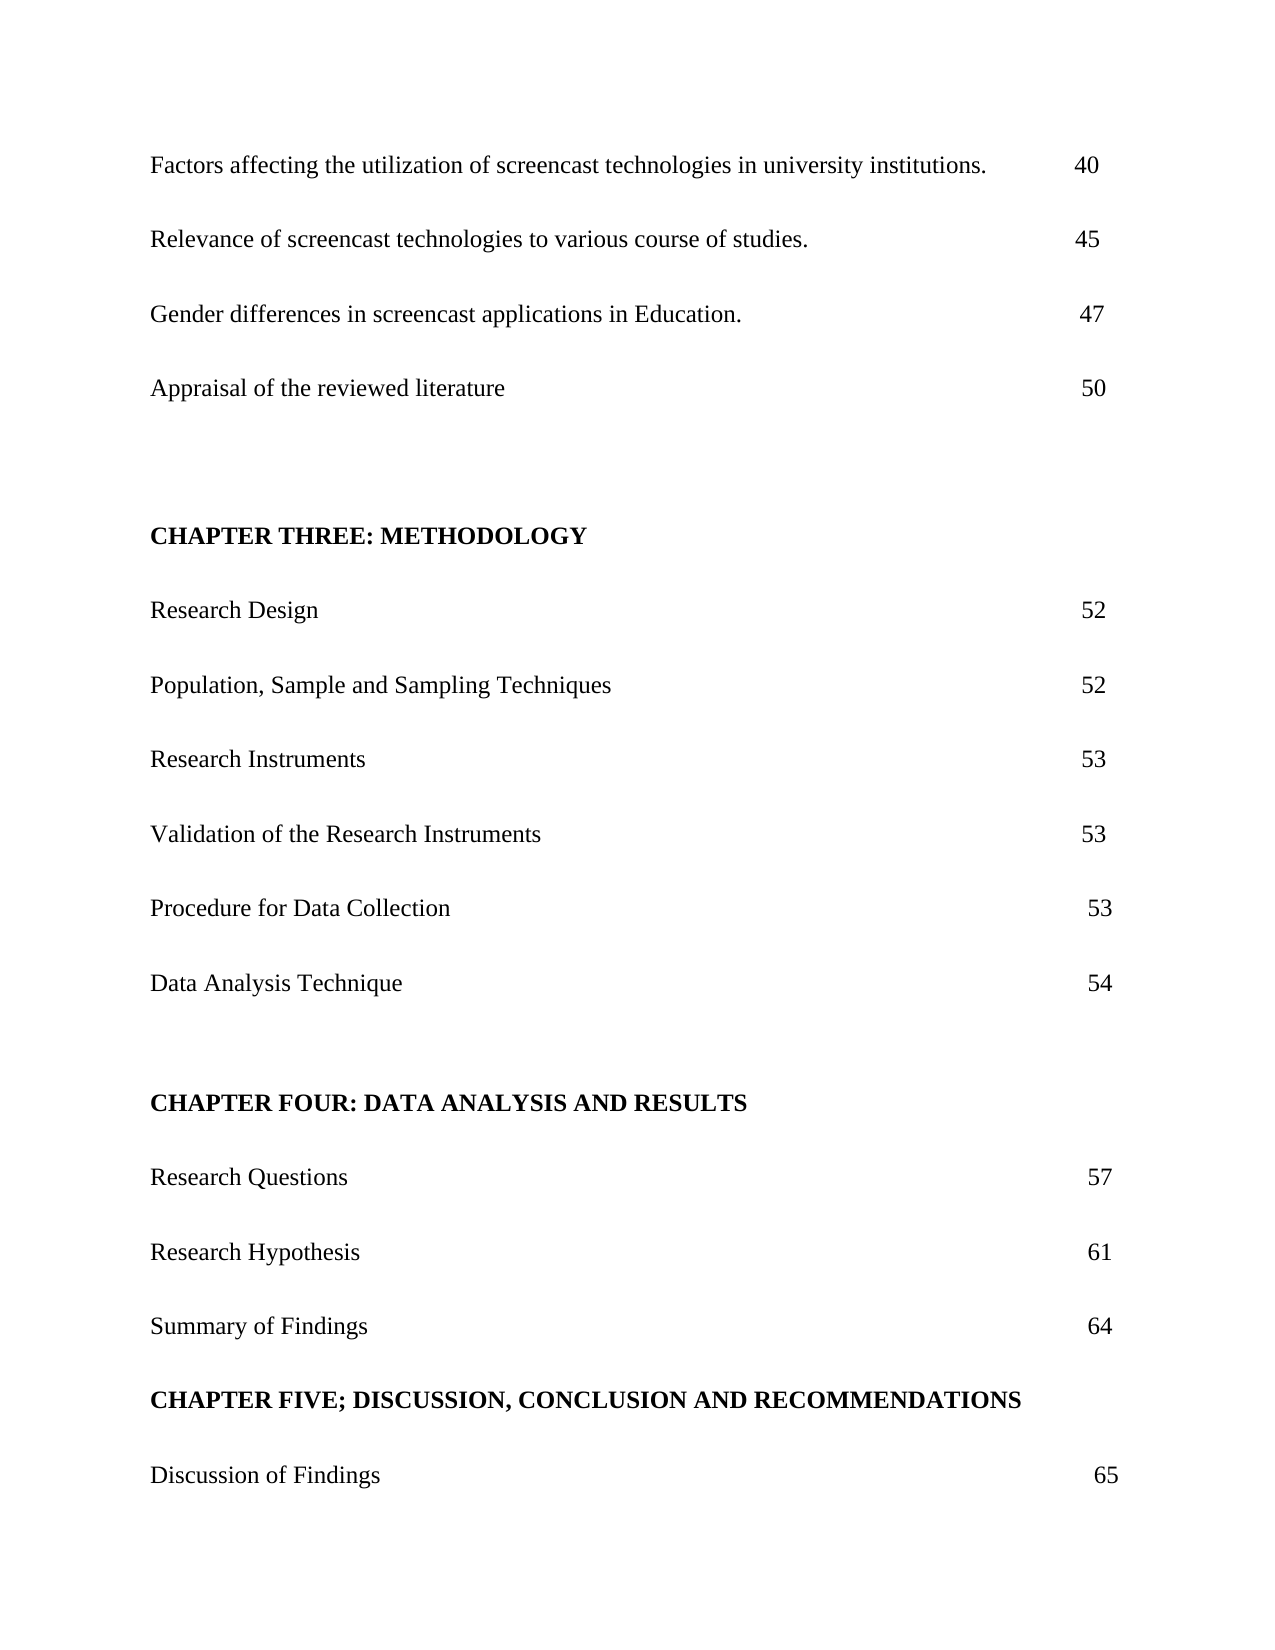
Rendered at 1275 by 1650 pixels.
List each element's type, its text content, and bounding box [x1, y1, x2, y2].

text Research Hypothesis 61 [150, 1237, 1125, 1265]
text Population, Sample and Sampling Techniques 52 [150, 670, 1125, 699]
text Relevance of screencast technologies to various course of studies. 45 [150, 224, 1125, 253]
text Research Design 52 [150, 596, 1125, 624]
text CHAPTER THREE: METHODOLOGY [150, 521, 1125, 550]
text Data Analysis Technique 54 [150, 968, 1125, 997]
text Research Questions 57 [150, 1162, 1125, 1191]
text Procedure for Data Collection 53 [150, 893, 1125, 922]
text CHAPTER FIVE; DISCUSSION, CONCLUSION AND RECOMMENDATIONS [150, 1386, 1125, 1414]
text Summary of Findings 64 [150, 1311, 1125, 1340]
text Research Instruments 53 [150, 744, 1125, 773]
text Factors affecting the utilization of screencast technologies in university institutions. 40 [150, 150, 1125, 179]
text Validation of the Research Instruments 53 [150, 819, 1125, 848]
text CHAPTER FOUR: DATA ANALYSIS AND RESULTS [150, 1088, 1125, 1117]
text Discussion of Findings 65 [150, 1460, 1125, 1488]
text Appraisal of the reviewed literature 50 [150, 373, 1125, 402]
text Gender differences in screencast applications in Education. 47 [150, 299, 1125, 327]
